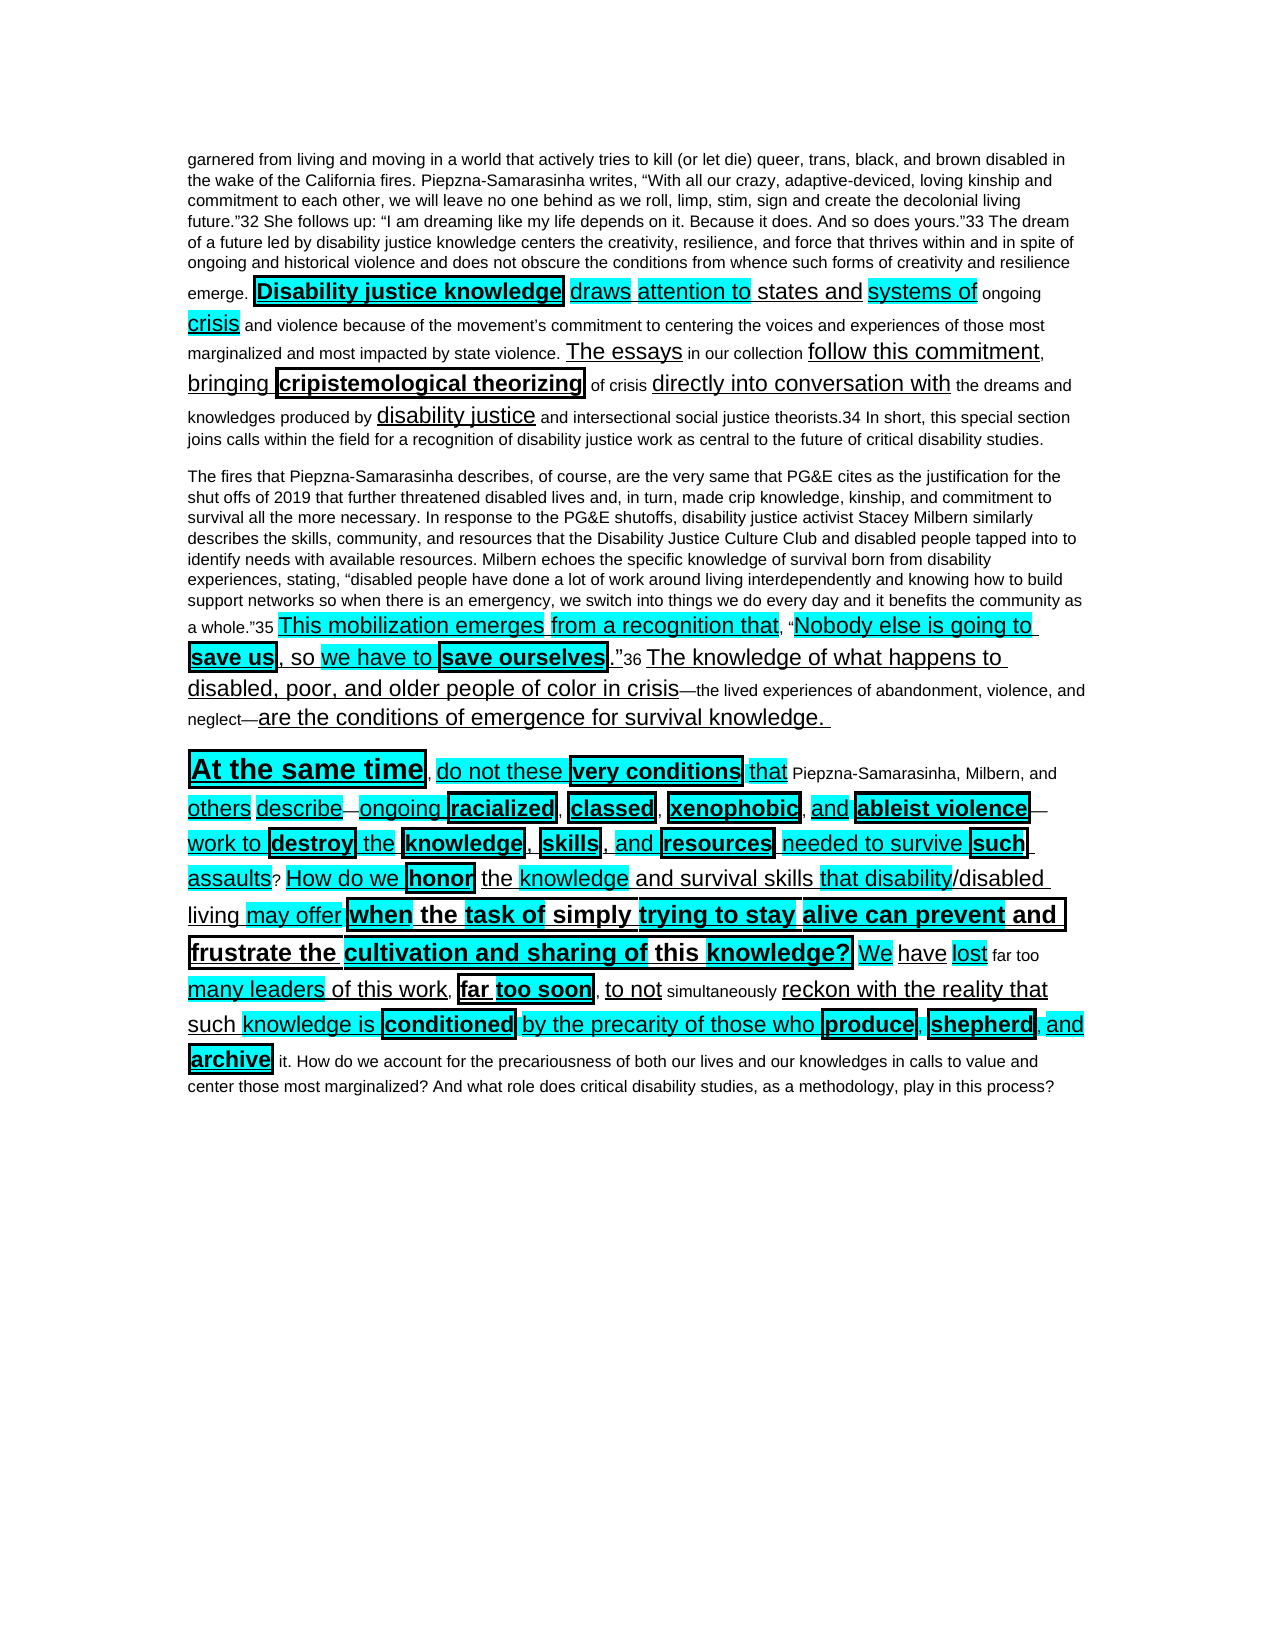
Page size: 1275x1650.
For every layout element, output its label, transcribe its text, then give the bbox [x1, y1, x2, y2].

text The fires that Piepzna-Samarasinha describes, of course, are the very same that PG&E cites as the justification for the shut offs of 2019 that further threatened disabled lives and, in turn, made crip knowledge, kinship, and commitment to survival all the more necessary. In response to the PG&E shutoffs, disability justice activist Stacey Milbern similarly describes the skills, community, and resources that the Disability Justice Culture Club and disabled people tapped into to identify needs with available resources. Milbern echoes the specific knowledge of survival born from disability experiences, stating, “disabled people have done a lot of work around living interdependently and knowing how to build support networks so when there is an emergency, we switch into things we do every day and it benefits the community as a whole.”35 This mobilization emerges from a recognition that, “Nobody else is going to save us, so we have to save ourselves.”36 The knowledge of what happens to disabled, poor, and older people of color in crisis—the lived experiences of abandonment, violence, and neglect—are the conditions of emergence for survival knowledge. [187, 467, 1087, 730]
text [187, 150, 1087, 449]
text At the same time, do not these very conditions that Piepzna-Samarasinha, Milbern, and others describe—ongoing racialized, classed, xenophobic, and ableist violence—work to destroy the knowledge, skills, and resources needed to survive such assaults? How do we honor the knowledge and survival skills that disability/disabled living may offer when the task of simply trying to stay alive can prevent and frustrate the cultivation and sharing of this knowledge? We have lost far too many leaders of this work, far too soon, to not simultaneously reckon with the reality that such knowledge is conditioned by the precarity of those who produce, shepherd, and archive it. How do we account for the precariousness of both our lives and our knowledges in calls to value and center those most marginalized? And what role does critical disability studies, as a methodology, play in this process? [187, 749, 1087, 1096]
